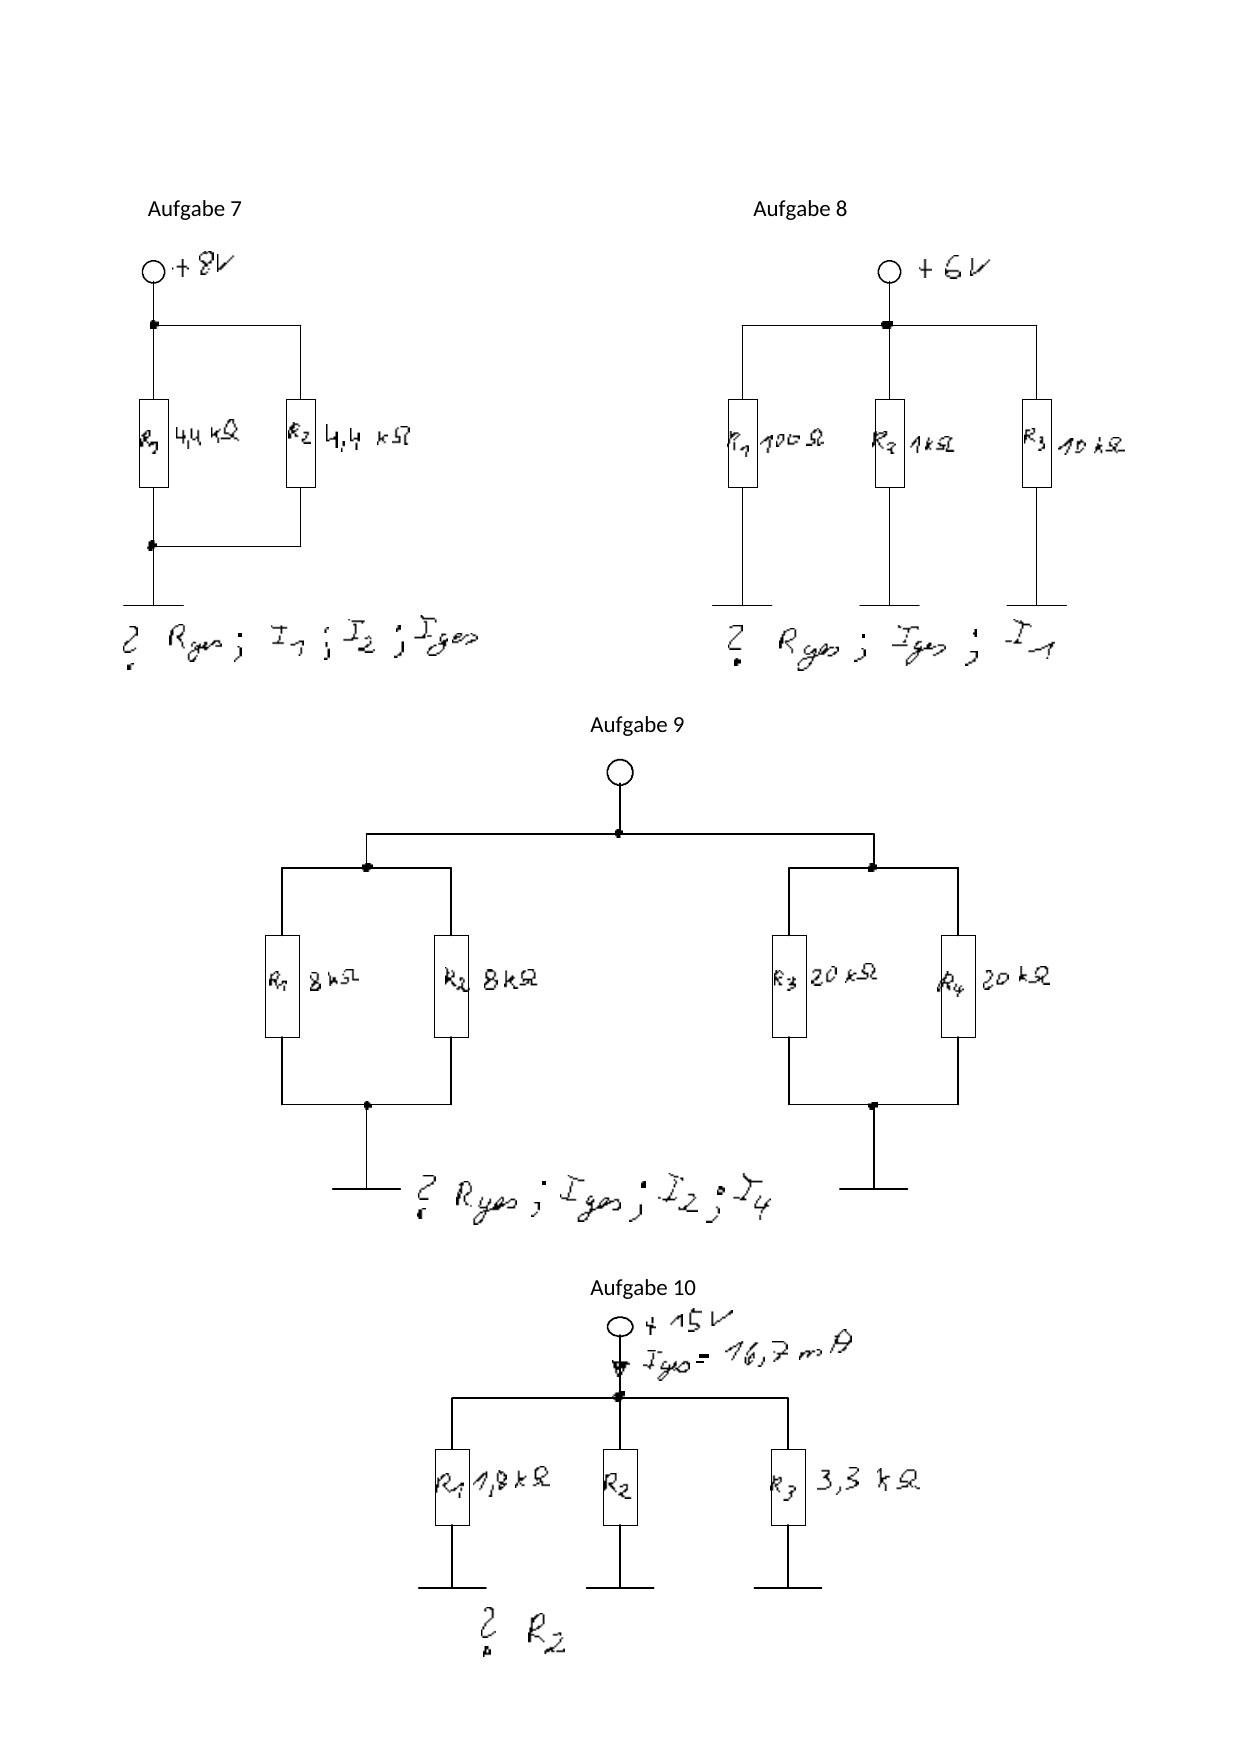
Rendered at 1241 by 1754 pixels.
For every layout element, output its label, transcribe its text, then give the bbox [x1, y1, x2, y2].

picture [364, 1101, 372, 1110]
picture [452, 633, 478, 645]
picture [697, 1354, 709, 1358]
picture [669, 1314, 683, 1329]
picture [881, 321, 893, 329]
picture [799, 1349, 822, 1360]
picture [515, 1466, 550, 1488]
picture [806, 428, 824, 446]
picture [418, 1175, 436, 1200]
picture [706, 1205, 720, 1223]
picture [127, 663, 134, 670]
picture [394, 640, 404, 658]
picture [727, 431, 749, 457]
picture [845, 963, 879, 983]
picture [909, 436, 920, 453]
picture [176, 427, 201, 449]
picture [123, 626, 138, 653]
picture [612, 1391, 625, 1402]
picture [717, 1186, 725, 1195]
picture [830, 1329, 852, 1353]
picture [150, 320, 159, 329]
picture [310, 972, 321, 991]
picture [643, 1350, 690, 1381]
picture [172, 259, 189, 277]
picture [970, 258, 992, 276]
picture [504, 969, 539, 989]
picture [531, 1202, 540, 1217]
picture [560, 1175, 621, 1222]
picture [919, 259, 932, 278]
picture [658, 1173, 698, 1212]
picture [147, 540, 157, 551]
picture [725, 1341, 765, 1367]
picture [328, 969, 359, 986]
picture [779, 628, 839, 671]
picture [288, 422, 311, 444]
picture [341, 441, 345, 452]
picture [688, 1308, 702, 1332]
picture [774, 970, 796, 991]
picture [456, 1181, 517, 1225]
picture [271, 624, 304, 656]
picture [392, 426, 410, 445]
picture [417, 1208, 426, 1219]
picture [1094, 437, 1125, 455]
picture [854, 648, 866, 662]
picture [326, 424, 338, 448]
picture [811, 966, 837, 986]
picture [269, 971, 287, 991]
picture [728, 625, 743, 650]
picture [528, 1613, 565, 1654]
picture [481, 1607, 496, 1638]
picture [473, 1470, 507, 1497]
picture [612, 1360, 630, 1377]
picture [362, 863, 373, 872]
picture [615, 829, 623, 838]
picture [965, 651, 978, 666]
picture [484, 969, 498, 990]
picture [324, 642, 330, 660]
text Aufgabe 7 Aufgabe 8 [148, 194, 1093, 222]
picture [925, 436, 956, 452]
picture [140, 430, 158, 454]
picture [983, 970, 1009, 990]
picture [710, 1310, 733, 1326]
picture [770, 1474, 796, 1501]
picture [1058, 438, 1086, 455]
picture [892, 625, 946, 666]
picture [772, 1341, 788, 1362]
picture [1019, 966, 1050, 985]
picture [350, 428, 360, 450]
picture [234, 646, 242, 662]
picture [877, 1468, 920, 1491]
picture [169, 624, 222, 662]
picture [199, 251, 214, 275]
picture [211, 419, 241, 443]
picture [646, 1317, 656, 1335]
picture [868, 1102, 878, 1110]
picture [1024, 428, 1045, 451]
picture [629, 1203, 642, 1222]
text Aufgabe 9 [516, 710, 1093, 738]
picture [776, 434, 800, 447]
picture [760, 435, 773, 453]
picture [483, 1646, 491, 1657]
picture [604, 1473, 633, 1499]
picture [732, 1173, 771, 1220]
picture [342, 619, 375, 653]
picture [868, 863, 877, 872]
picture [872, 431, 896, 454]
picture [1004, 619, 1055, 659]
picture [734, 658, 741, 666]
picture [445, 967, 470, 992]
picture [436, 1473, 464, 1498]
picture [377, 430, 388, 445]
picture [217, 254, 236, 272]
picture [937, 971, 964, 997]
text Aufgabe 10 [516, 1273, 1093, 1301]
picture [945, 255, 961, 279]
picture [413, 615, 448, 656]
picture [817, 1467, 859, 1495]
